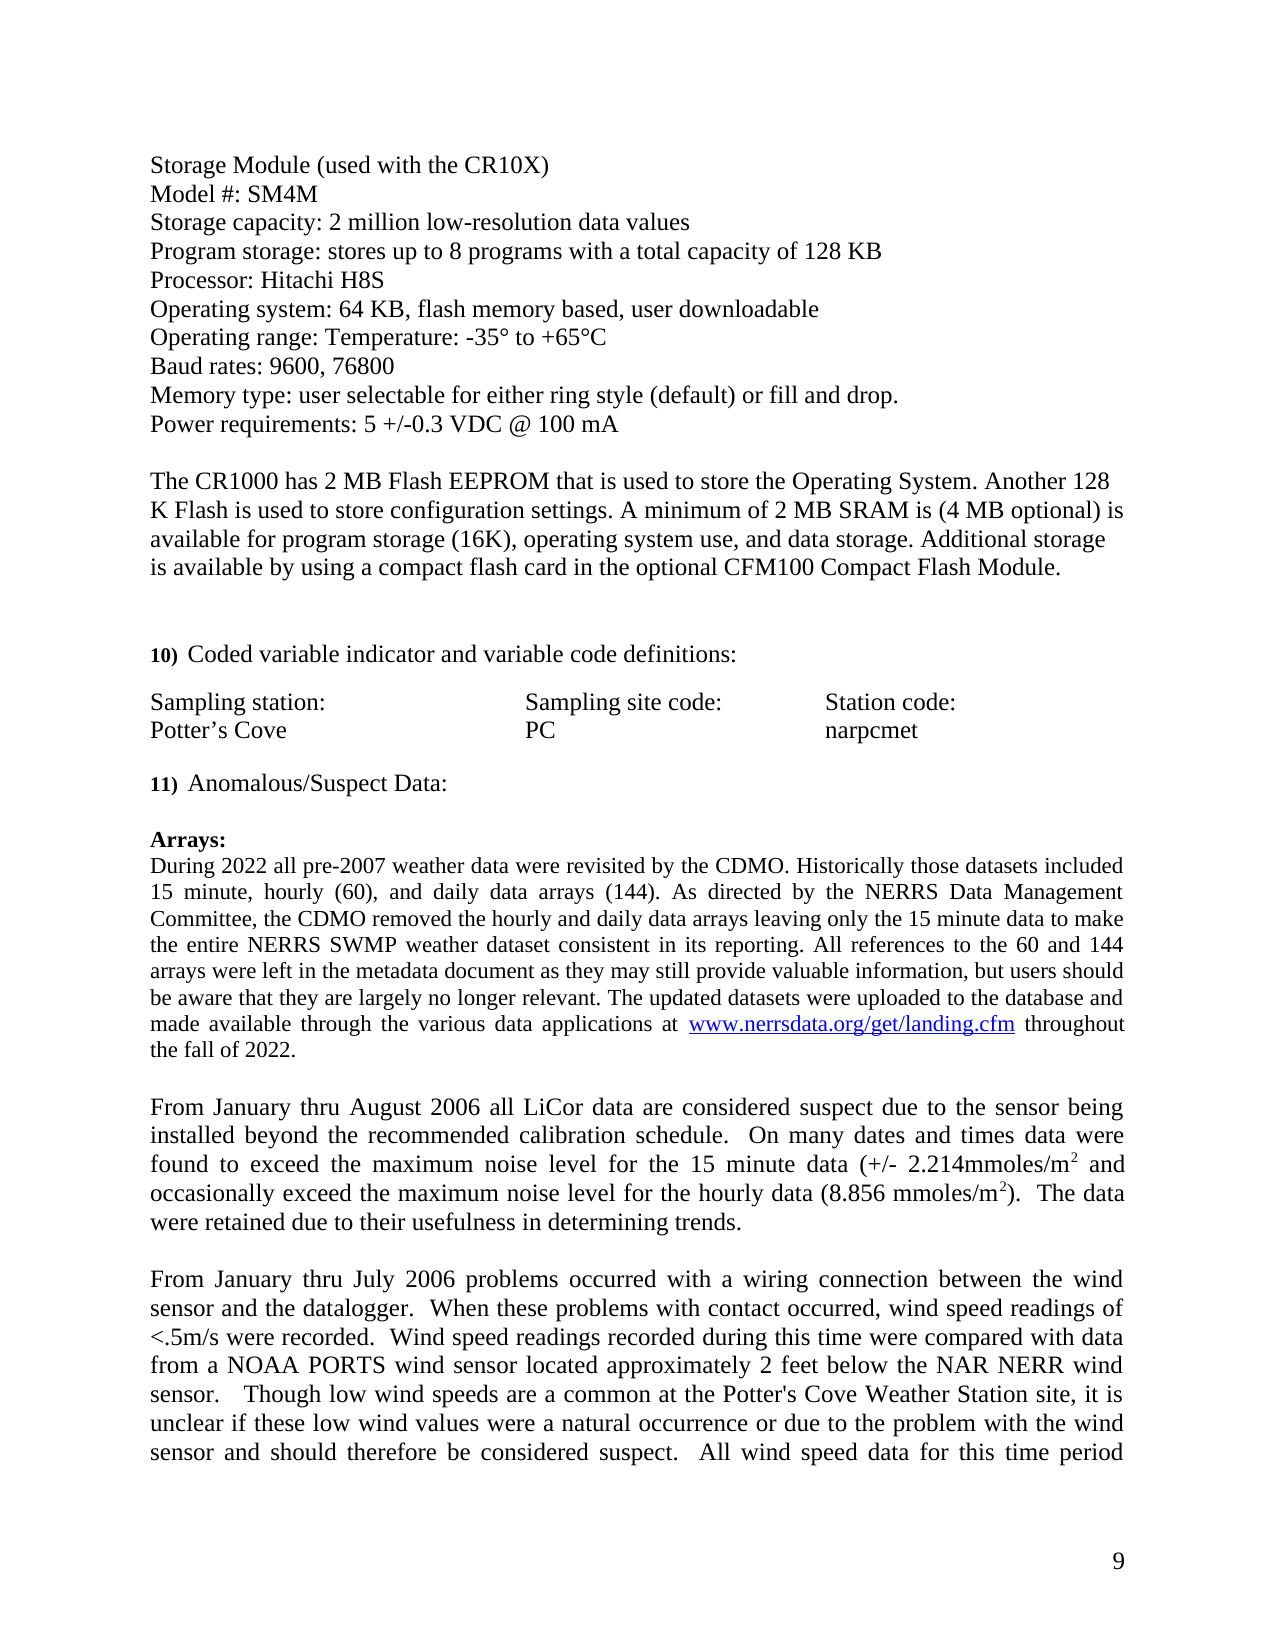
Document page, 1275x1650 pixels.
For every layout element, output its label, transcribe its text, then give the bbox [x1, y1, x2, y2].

text The CR1000 has 2 MB Flash EEPROM that is used to store the Operating System. Another 128 K Flash is used to store configuration settings. A minimum of 2 MB SRAM is (4 MB optional) is available for program storage (16K), operating system use, and data storage. Additional storage is available by using a compact flash card in the optional CFM100 Compact Flash Module. [150, 466, 1125, 581]
text Model #: SM4M [150, 179, 1125, 207]
text From January thru August 2006 all LiCor data are considered suspect due to the sensor being installed beyond the recommended calibration schedule. On many dates and times data were found to exceed the maximum noise level for the 15 minute data (+/- 2.214mmoles/m2 and occasionally exceed the maximum noise level for the hourly data (8.856 mmoles/m2). The data were retained due to their usefulness in determining trends. [150, 1092, 1125, 1235]
text Storage Module (used with the CR10X) [150, 150, 1125, 179]
text Program storage: stores up to 8 programs with a total capacity of 128 KB [150, 236, 1125, 265]
text Power requirements: 5 +/-0.3 VDC @ 100 mA [150, 409, 1125, 437]
text Sampling station: Sampling site code: Station code: [150, 687, 1125, 715]
text Memory type: user selectable for either ring style (default) or fill and drop. [150, 380, 1125, 409]
text Processor: H8S [150, 265, 1125, 294]
text Operating system: 64 KB, flash memory based, user downloadable [150, 294, 1125, 322]
text Operating range: Temperature: -35° to +65°C [150, 322, 1125, 351]
list Anomalous/Suspect Data: [150, 768, 1125, 797]
text Storage capacity: 2 million low-resolution data values [150, 207, 1125, 236]
text Baud rates: 9600, 76800 [150, 351, 1125, 380]
list Coded variable indicator and variable code definitions: [150, 639, 1125, 667]
text During 2022 all pre-2007 weather data were revisited by the CDMO. Historically those datasets included 15 minute, hourly (60), and daily data arrays (144). As directed by the NERRS Data Management Committee, the CDMO removed the hourly and daily data arrays leaving only the 15 minute data to make the entire NERRS SWMP weather dataset consistent in its reporting. All references to the 60 and 144 arrays were left in the metadata document as they may still provide valuable information, but users should be aware that they are largely no longer relevant. The updated datasets were uploaded to the database and made available through the various data applications at www.nerrsdata.org/get/landing.cfm throughout the fall of 2022. [150, 852, 1125, 1063]
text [150, 1264, 1125, 1465]
text Potter’s Cove PC narpcmet [150, 715, 1125, 744]
text Arrays: [150, 826, 1125, 852]
